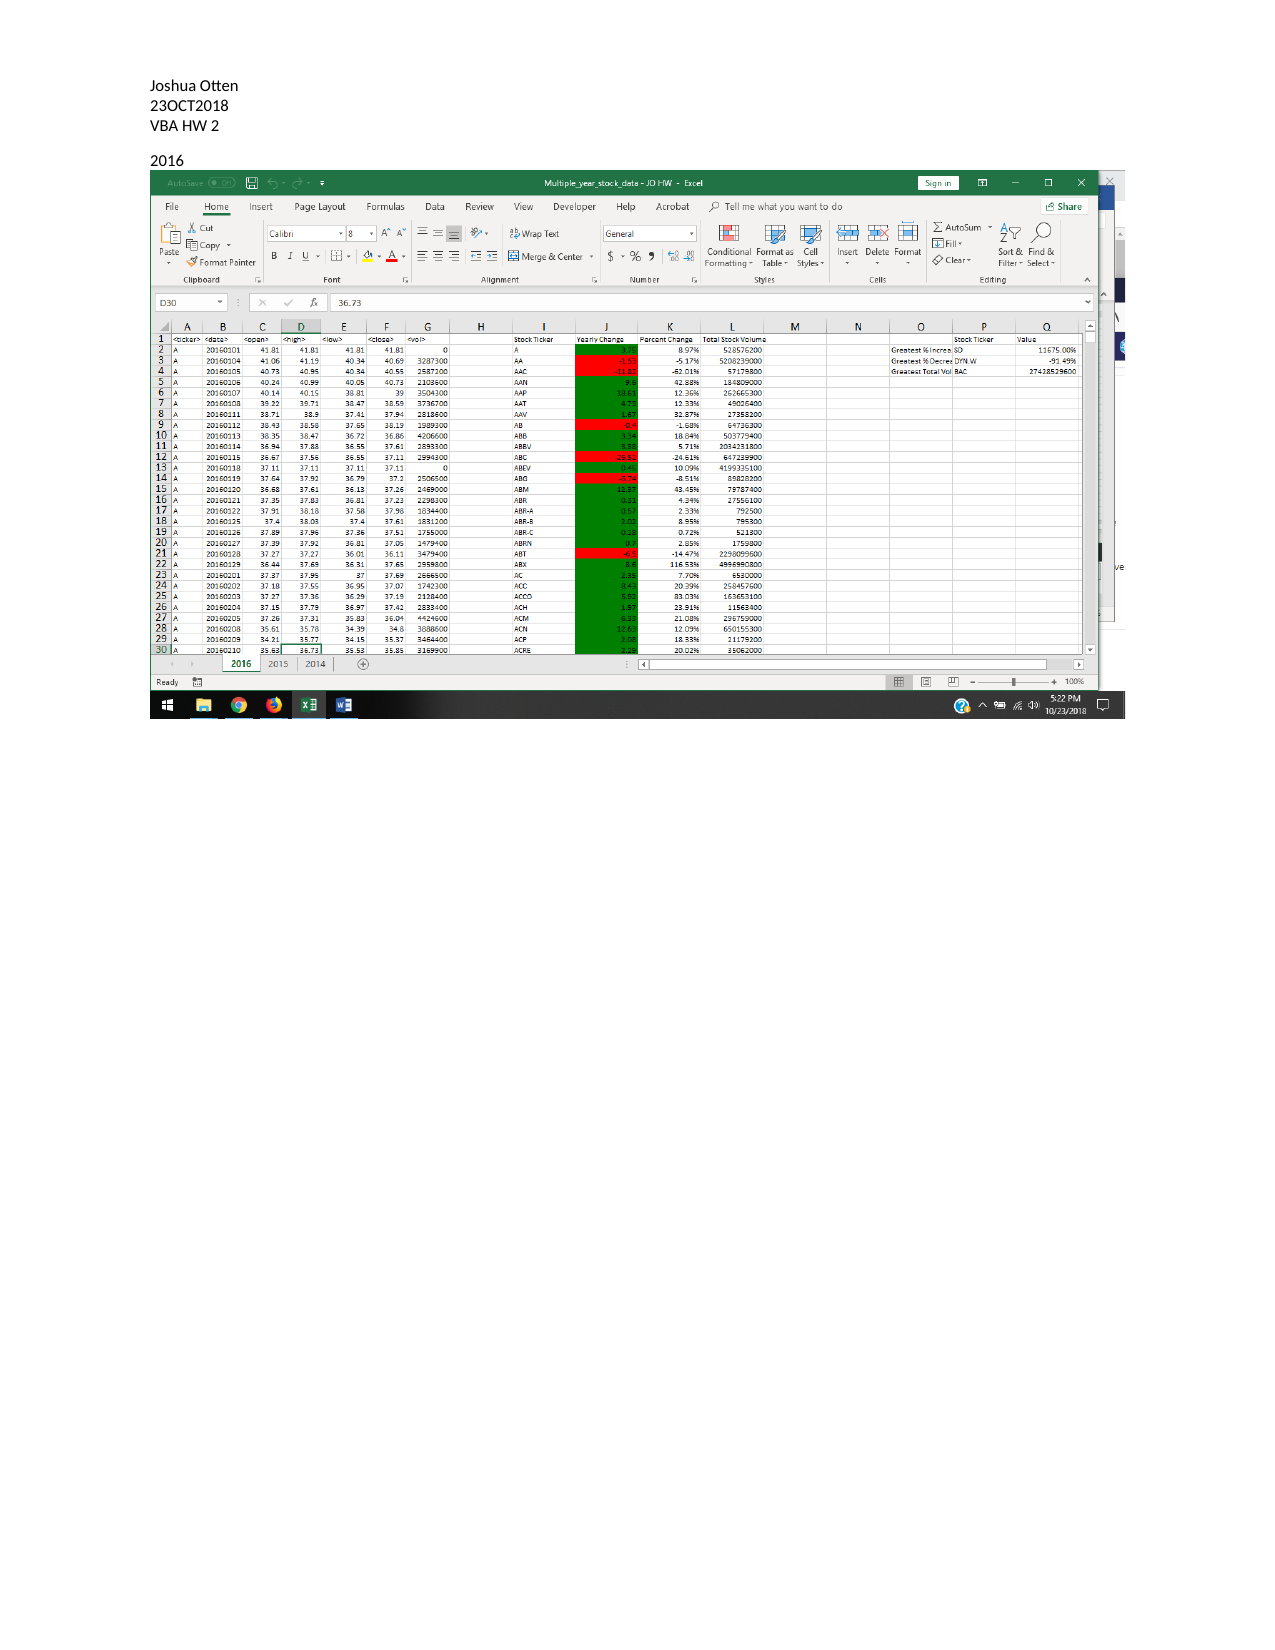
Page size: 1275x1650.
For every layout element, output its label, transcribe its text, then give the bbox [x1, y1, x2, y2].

text 2016 [150, 150, 1125, 170]
picture [150, 170, 1125, 719]
